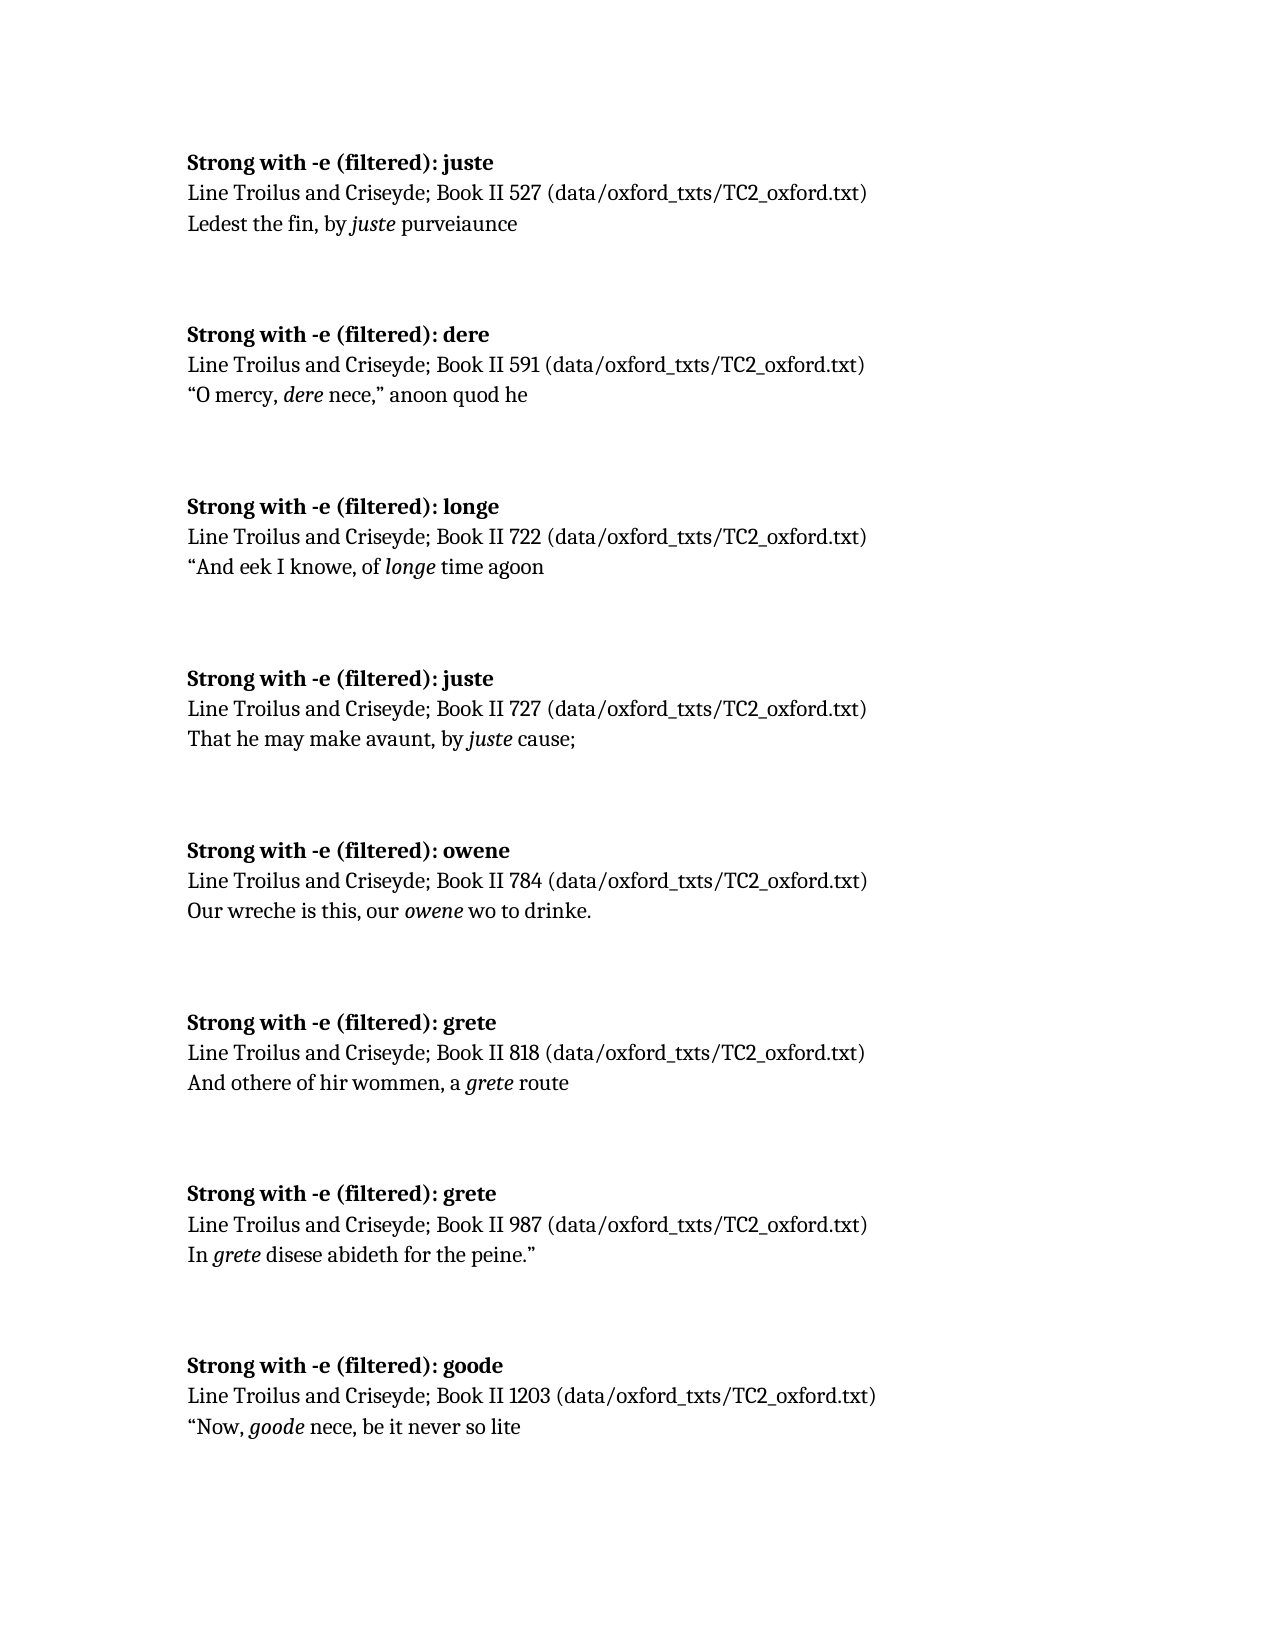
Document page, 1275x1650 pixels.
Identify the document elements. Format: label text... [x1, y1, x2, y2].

text Strong with -e (filtered): dere Line Troilus and Criseyde; Book II 591 (data/oxford_txts/TC2_oxford.txt) “O mercy, dere nece,” anoon quod he [187, 322, 1087, 469]
text Strong with -e (filtered): juste Line Troilus and Criseyde; Book II 727 (data/oxford_txts/TC2_oxford.txt) That he may make avaunt, by juste cause; [187, 666, 1087, 813]
text Strong with -e (filtered): longe Line Troilus and Criseyde; Book II 722 (data/oxford_txts/TC2_oxford.txt) “And eek I knowe, of longe time agoon [187, 494, 1087, 641]
text Strong with -e (filtered): grete Line Troilus and Criseyde; Book II 987 (data/oxford_txts/TC2_oxford.txt) In grete disese abideth for the peine.” [187, 1181, 1087, 1328]
text Strong with -e (filtered): juste Line Troilus and Criseyde; Book II 527 (data/oxford_txts/TC2_oxford.txt) Ledest the fin, by juste purveiaunce [187, 150, 1087, 297]
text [187, 1353, 1087, 1440]
text Strong with -e (filtered): grete Line Troilus and Criseyde; Book II 818 (data/oxford_txts/TC2_oxford.txt) And othere of hir wommen, a grete route [187, 1009, 1087, 1157]
text Strong with -e (filtered): owene Line Troilus and Criseyde; Book II 784 (data/oxford_txts/TC2_oxford.txt) Our wreche is this, our owene wo to drinke. [187, 837, 1087, 985]
